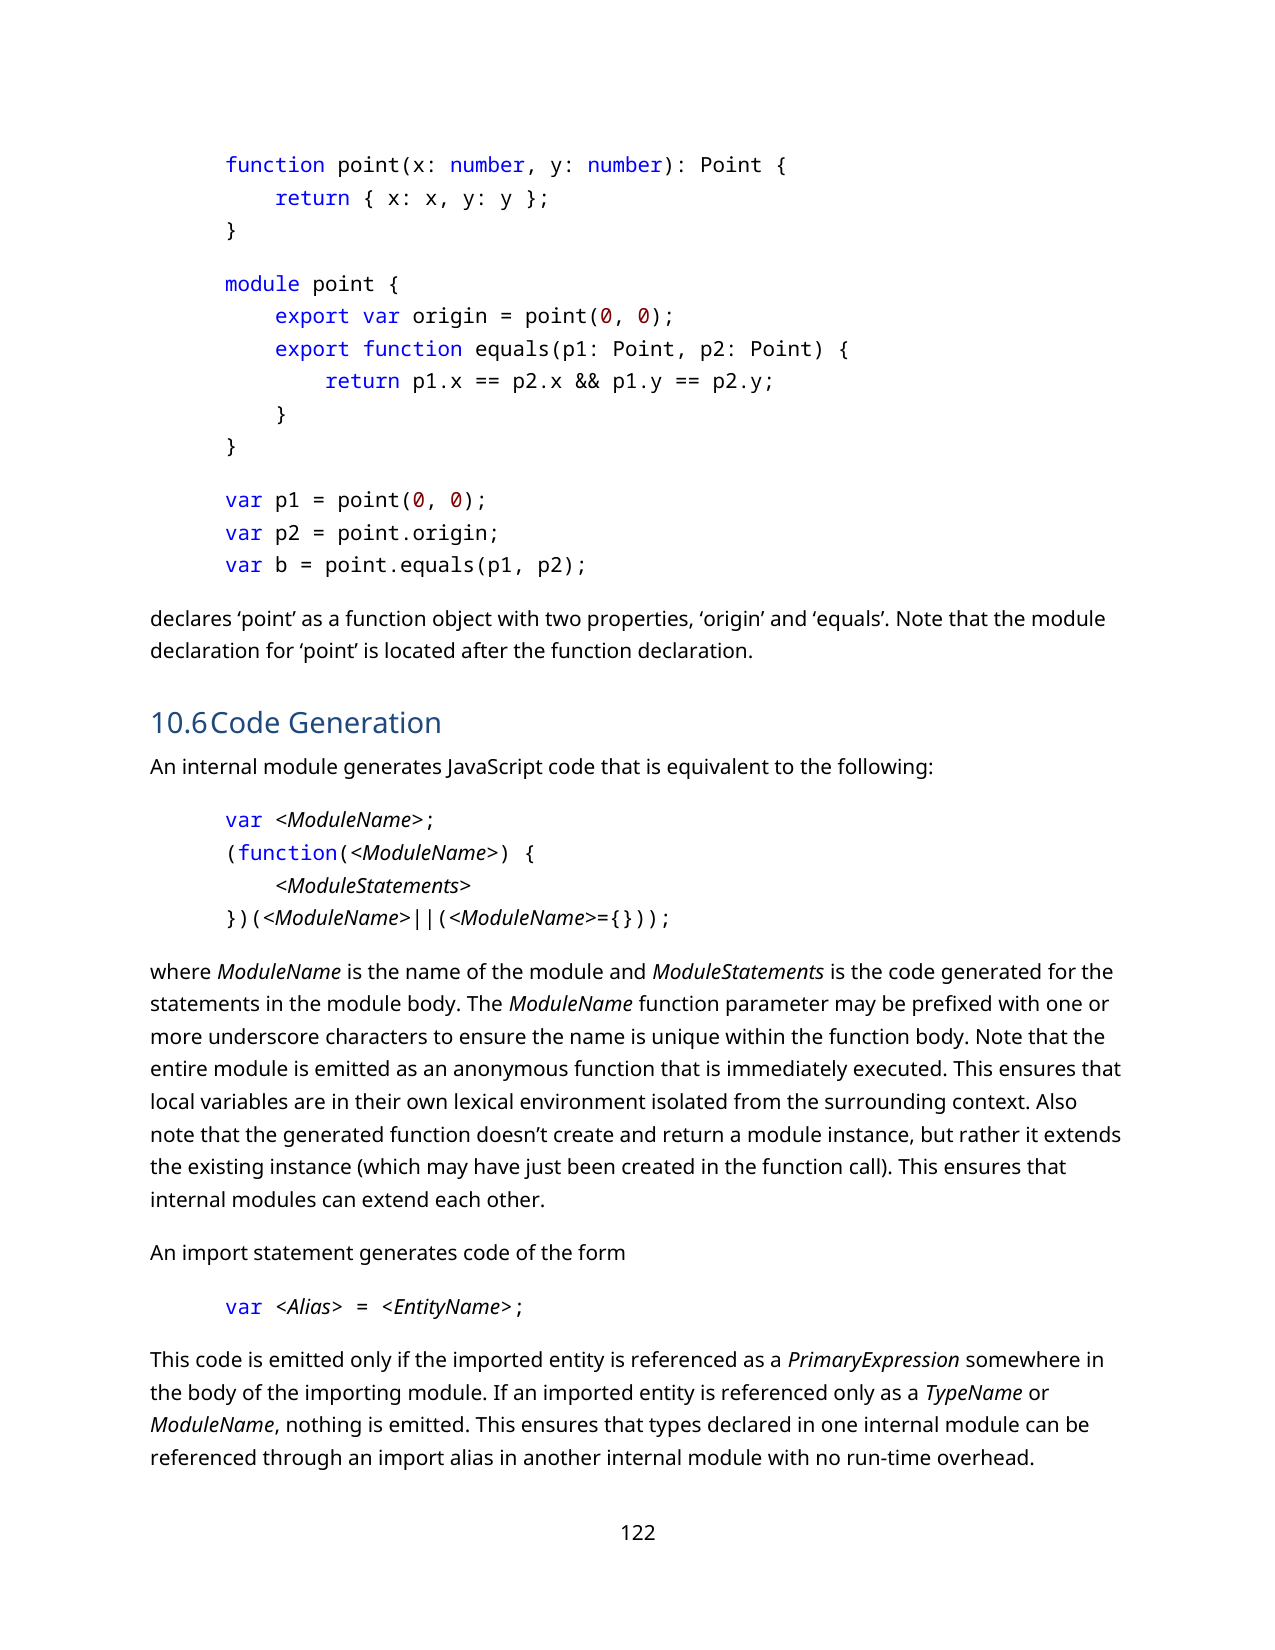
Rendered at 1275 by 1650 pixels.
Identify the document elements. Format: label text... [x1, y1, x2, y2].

subtitle Code Generation [150, 702, 1125, 742]
text An internal module generates JavaScript code that is equivalent to the following: [150, 752, 1125, 781]
text function point(x: number, y: number): Point { return { x: x, y: y }; } [225, 150, 1125, 244]
text module point { export var origin = point(0, 0); export function equals(p1: Point, p2: Point) { return p1.x == p2.x && p1.y == p2.y; } } [225, 269, 1125, 460]
text This code is emitted only if the imported entity is referenced as a PrimaryExpression somewhere in the body of the importing module. If an imported entity is referenced only as a TypeName or ModuleName, nothing is emitted. This ensures that types declared in one internal module can be referenced through an import alias in another internal module with no run-time overhead. [150, 1345, 1125, 1472]
text var <Alias> = <EntityName>; [262, 1292, 1125, 1320]
text where ModuleName is the name of the module and ModuleStatements is the code generated for the statements in the module body. The ModuleName function parameter may be prefixed with one or more underscore characters to ensure the name is unique within the function body. Note that the entire module is emitted as an anonymous function that is immediately executed. This ensures that local variables are in their own lexical environment isolated from the surrounding context. Also note that the generated function doesn’t create and return a module instance, but rather it extends the existing instance (which may have just been created in the function call). This ensures that internal modules can extend each other. [150, 957, 1125, 1213]
text var p1 = point(0, 0); var p2 = point.origin; var b = point.equals(p1, p2); [225, 485, 1125, 579]
text var <ModuleName>; (function(<ModuleName>) { <ModuleStatements> })(<ModuleName>||(<ModuleName>={})); [225, 806, 1125, 932]
text declares ‘point’ as a function object with two properties, ‘origin’ and ‘equals’. Note that the module declaration for ‘point’ is located after the function declaration. [150, 604, 1125, 665]
text An import statement generates code of the form [150, 1238, 1125, 1267]
